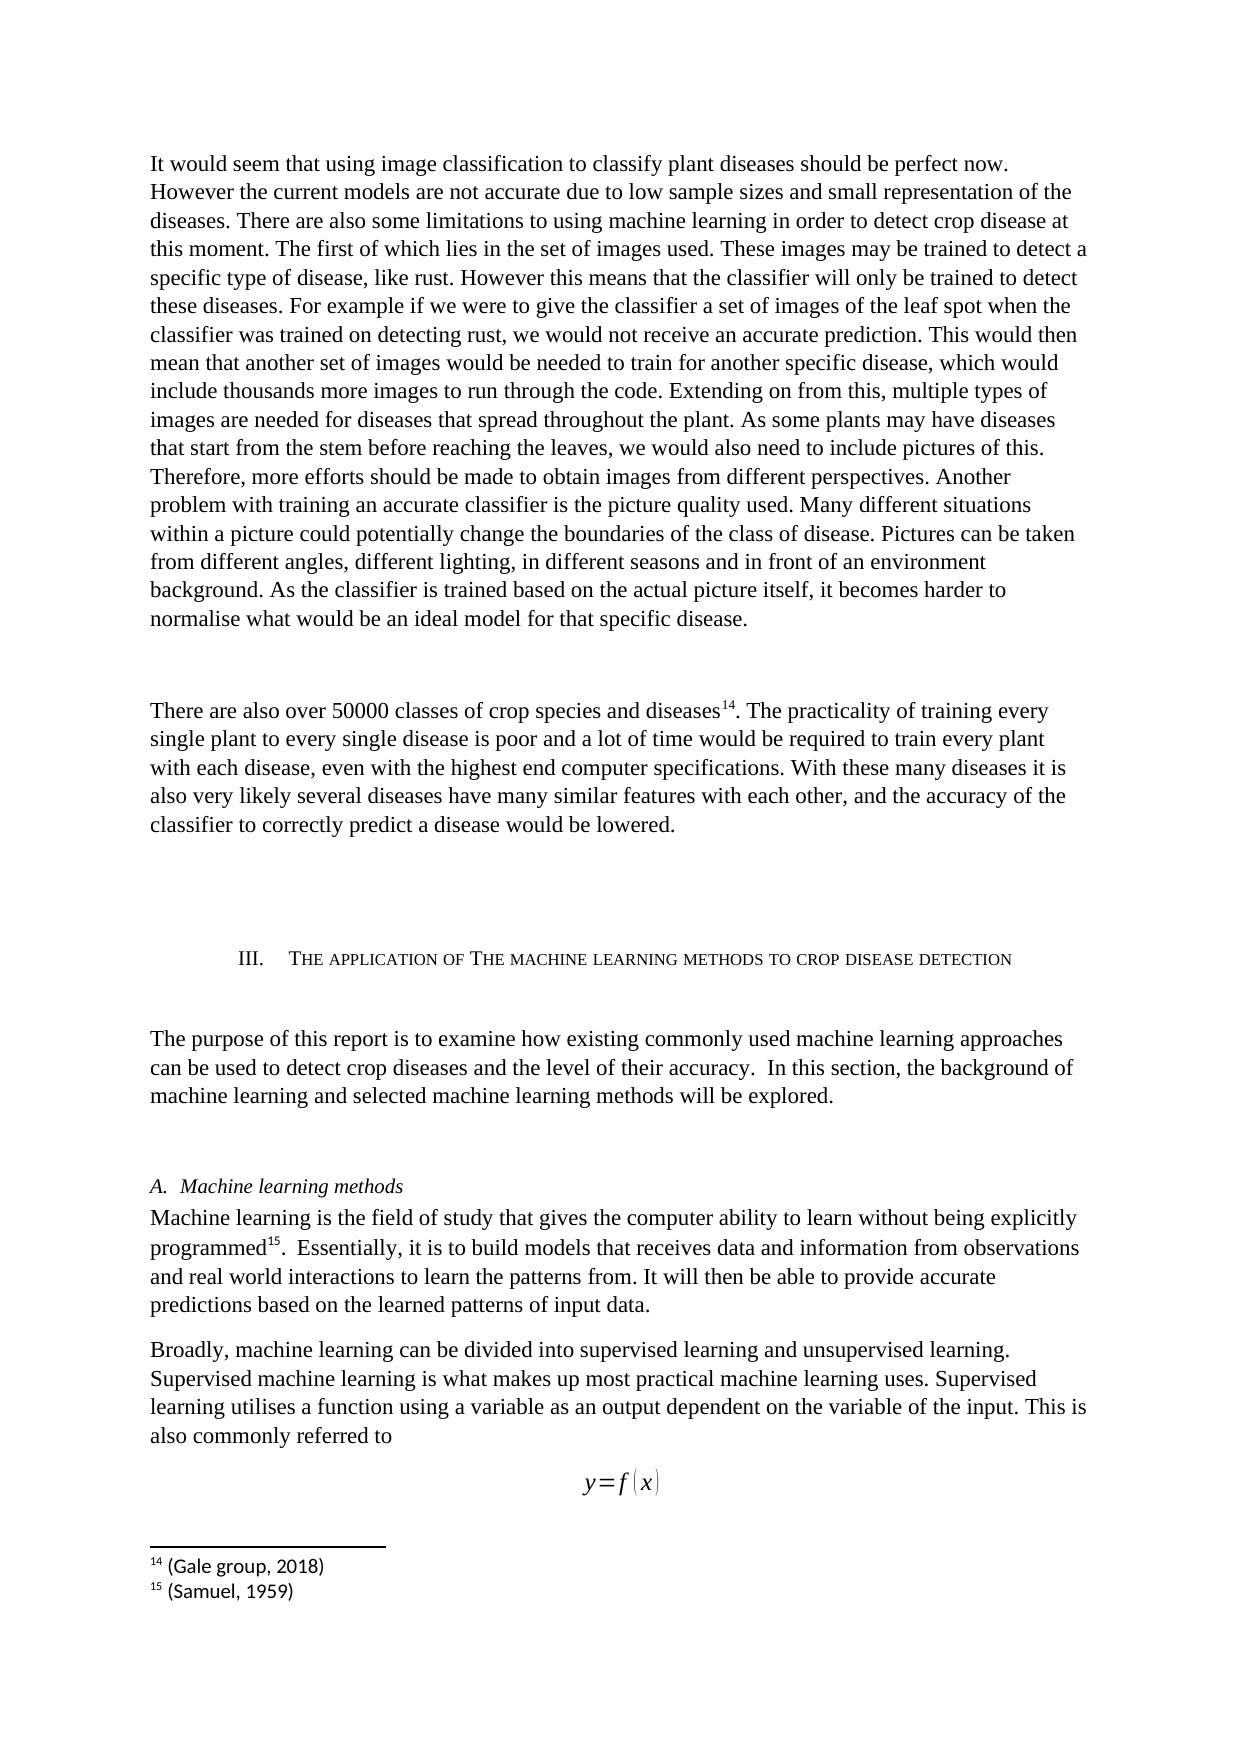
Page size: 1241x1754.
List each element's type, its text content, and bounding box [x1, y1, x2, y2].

subtitle Machine learning methods [150, 1174, 1090, 1198]
text There are also over 50000 classes of crop species and diseases. The practicality of training every single plant to every single disease is poor and a lot of time would be required to train every plant with each disease, even with the highest end computer specifications. With these many diseases it is also very likely several diseases have many similar features with each other, and the accuracy of the classifier to correctly predict a disease would be lowered. [150, 697, 1090, 837]
text Broadly, machine learning can be divided into supervised learning and unsupervised learning. Supervised machine learning is what makes up most practical machine learning uses. Supervised learning utilises a function using a variable as an output dependent on the variable of the input. This is also commonly referred to [150, 1337, 1090, 1448]
subtitle The application of The machine learning methods to crop disease detection [150, 946, 1090, 970]
text Machine learning is the field of study that gives the computer ability to learn without being explicitly programmed. Essentially, it is to build models that receives data and information from observations and real world interactions to learn the patterns from. It will then be able to provide accurate predictions based on the learned patterns of input data. [150, 1204, 1090, 1318]
text It would seem that using image classification to classify plant diseases should be perfect now. However the current models are not accurate due to low sample sizes and small representation of the diseases. There are also some limitations to using machine learning in order to detect crop disease at this moment. The first of which lies in the set of images used. These images may be trained to detect a specific type of disease, like rust. However this means that the classifier will only be trained to detect these diseases. For example if we were to give the classifier a set of images of the leaf spot when the classifier was trained on detecting rust, we would not receive an accurate prediction. This would then mean that another set of images would be needed to train for another specific disease, which would include thousands more images to run through the code. Extending on from this, multiple types of images are needed for diseases that spread throughout the plant. As some plants may have diseases that start from the stem before reaching the leaves, we would also need to include pictures of this. Therefore, more efforts should be made to obtain images from different perspectives. Another problem with training an accurate classifier is the picture quality used. Many different situations within a picture could potentially change the boundaries of the class of disease. Pictures can be taken from different angles, different lighting, in different seasons and in front of an environment background. As the classifier is trained based on the actual picture itself, it becomes harder to normalise what would be an ideal model for that specific disease. [150, 150, 1090, 631]
text The purpose of this report is to examine how existing commonly used machine learning approaches can be used to detect crop diseases and the level of their accuracy. In this section, the background of machine learning and selected machine learning methods will be explored. [150, 1025, 1090, 1108]
